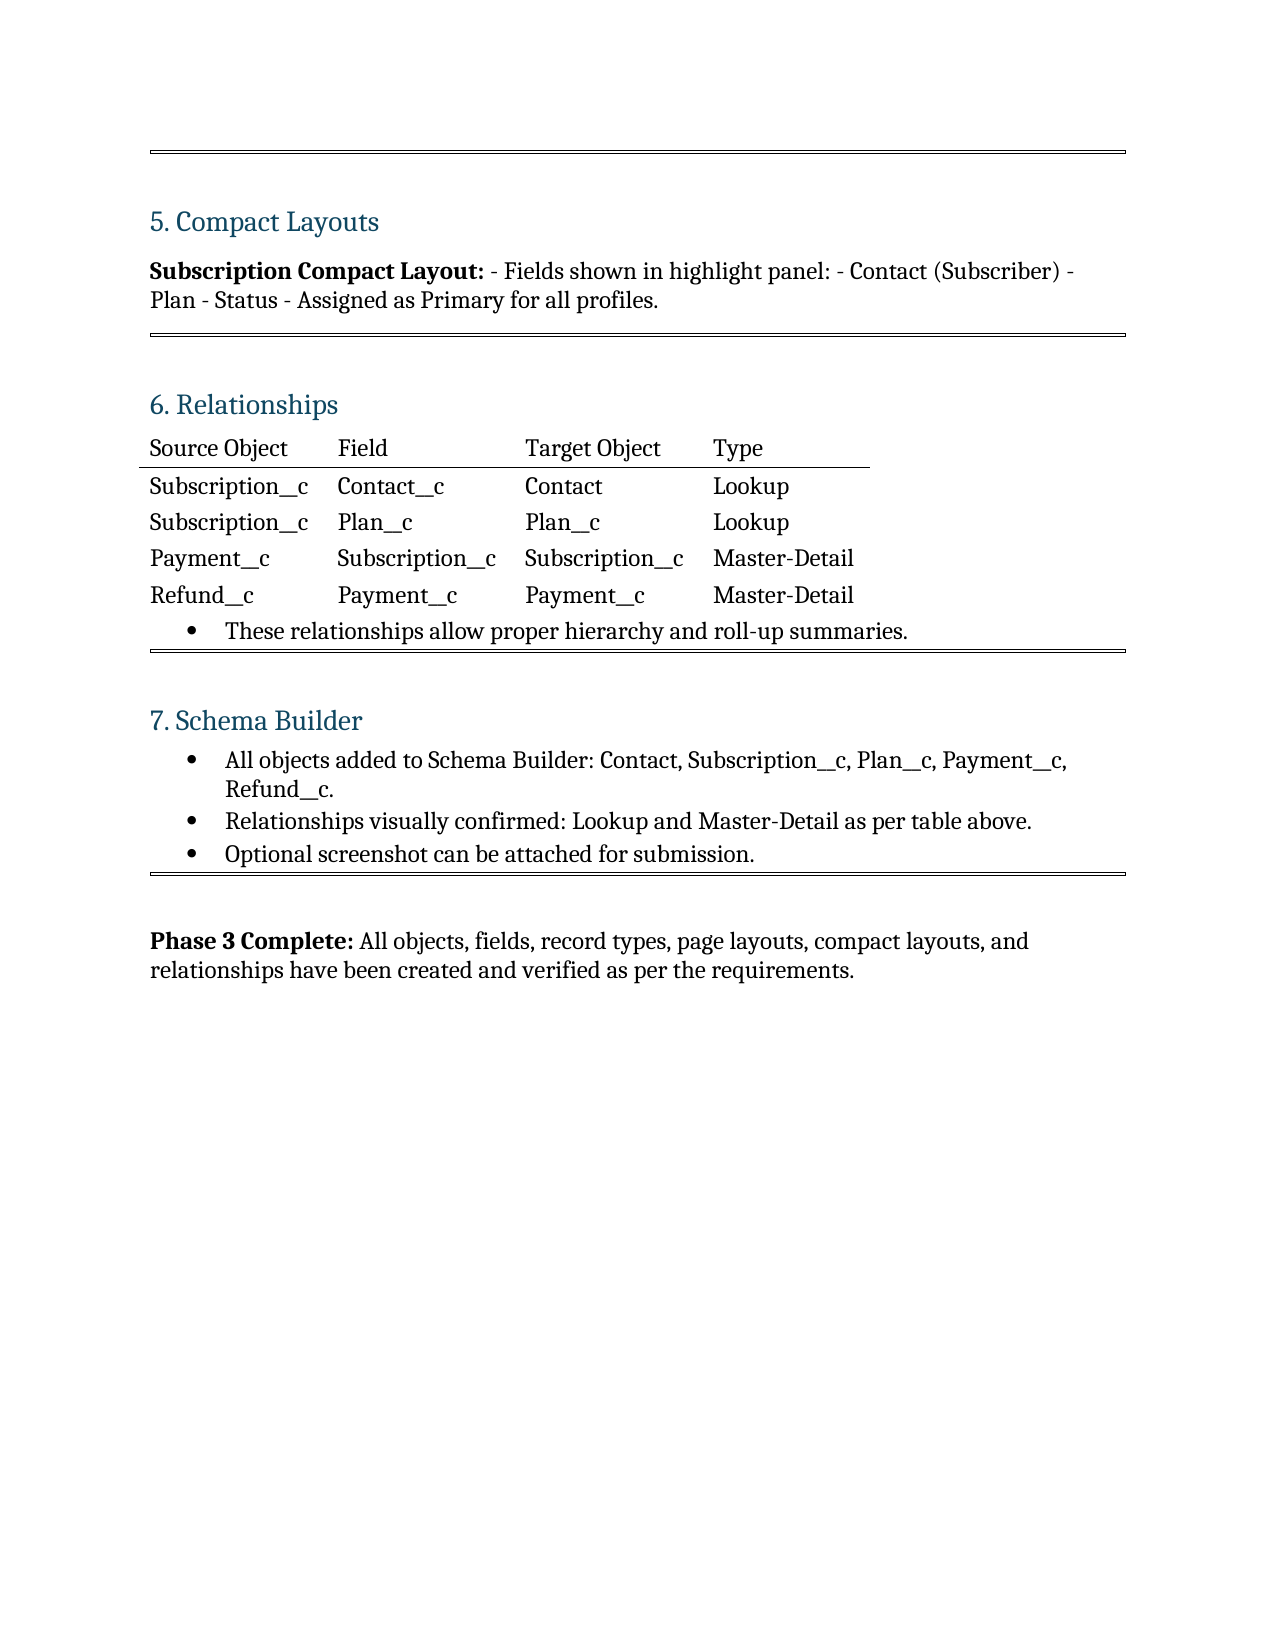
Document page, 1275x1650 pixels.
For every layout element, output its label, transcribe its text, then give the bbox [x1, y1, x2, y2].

table_cell Subscription__c [326, 541, 514, 577]
table_header Target Object [514, 430, 702, 466]
table_cell Subscription__c [514, 541, 702, 577]
list These relationships allow proper hierarchy and roll-up summaries. [187, 617, 1125, 646]
subtitle 7. Schema Builder [150, 704, 1125, 738]
text Subscription Compact Layout: - Fields shown in highlight panel: - Contact (Subscriber) - Plan - Status - Assigned as Primary for all profiles. [150, 257, 1125, 315]
table_cell Lookup [702, 468, 870, 504]
table_cell Refund__c [139, 577, 326, 613]
table_cell Subscription__c [139, 504, 326, 541]
table_cell Payment__c [514, 577, 702, 613]
table_cell Plan__c [514, 504, 702, 541]
table_cell Payment__c [326, 577, 514, 613]
table_cell Plan__c [326, 504, 514, 541]
table_header Field [326, 430, 514, 466]
table_cell Subscription__c [139, 468, 326, 504]
table_cell Lookup [702, 504, 870, 541]
subtitle 5. Compact Layouts [150, 205, 1125, 238]
table_cell Contact__c [326, 468, 514, 504]
list All objects added to Schema Builder: Contact, Subscription__c, Plan__c, Payment__c, Refund__c. [187, 746, 1125, 803]
list Optional screenshot can be attached for submission. [187, 840, 1125, 868]
list Relationships visually confirmed: Lookup and Master-Detail as per table above. [187, 807, 1125, 836]
text Phase 3 Complete: All objects, fields, record types, page layouts, compact layouts, and relationships have been created and verified as per the requirements. [150, 927, 1125, 985]
table_cell Payment__c [139, 541, 326, 577]
table_header Type [702, 430, 870, 466]
table_cell Contact [514, 468, 702, 504]
table_cell Master-Detail [702, 541, 870, 577]
subtitle 6. Relationships [150, 388, 1125, 422]
table_cell Master-Detail [702, 577, 870, 613]
table_header Source Object [139, 430, 326, 466]
